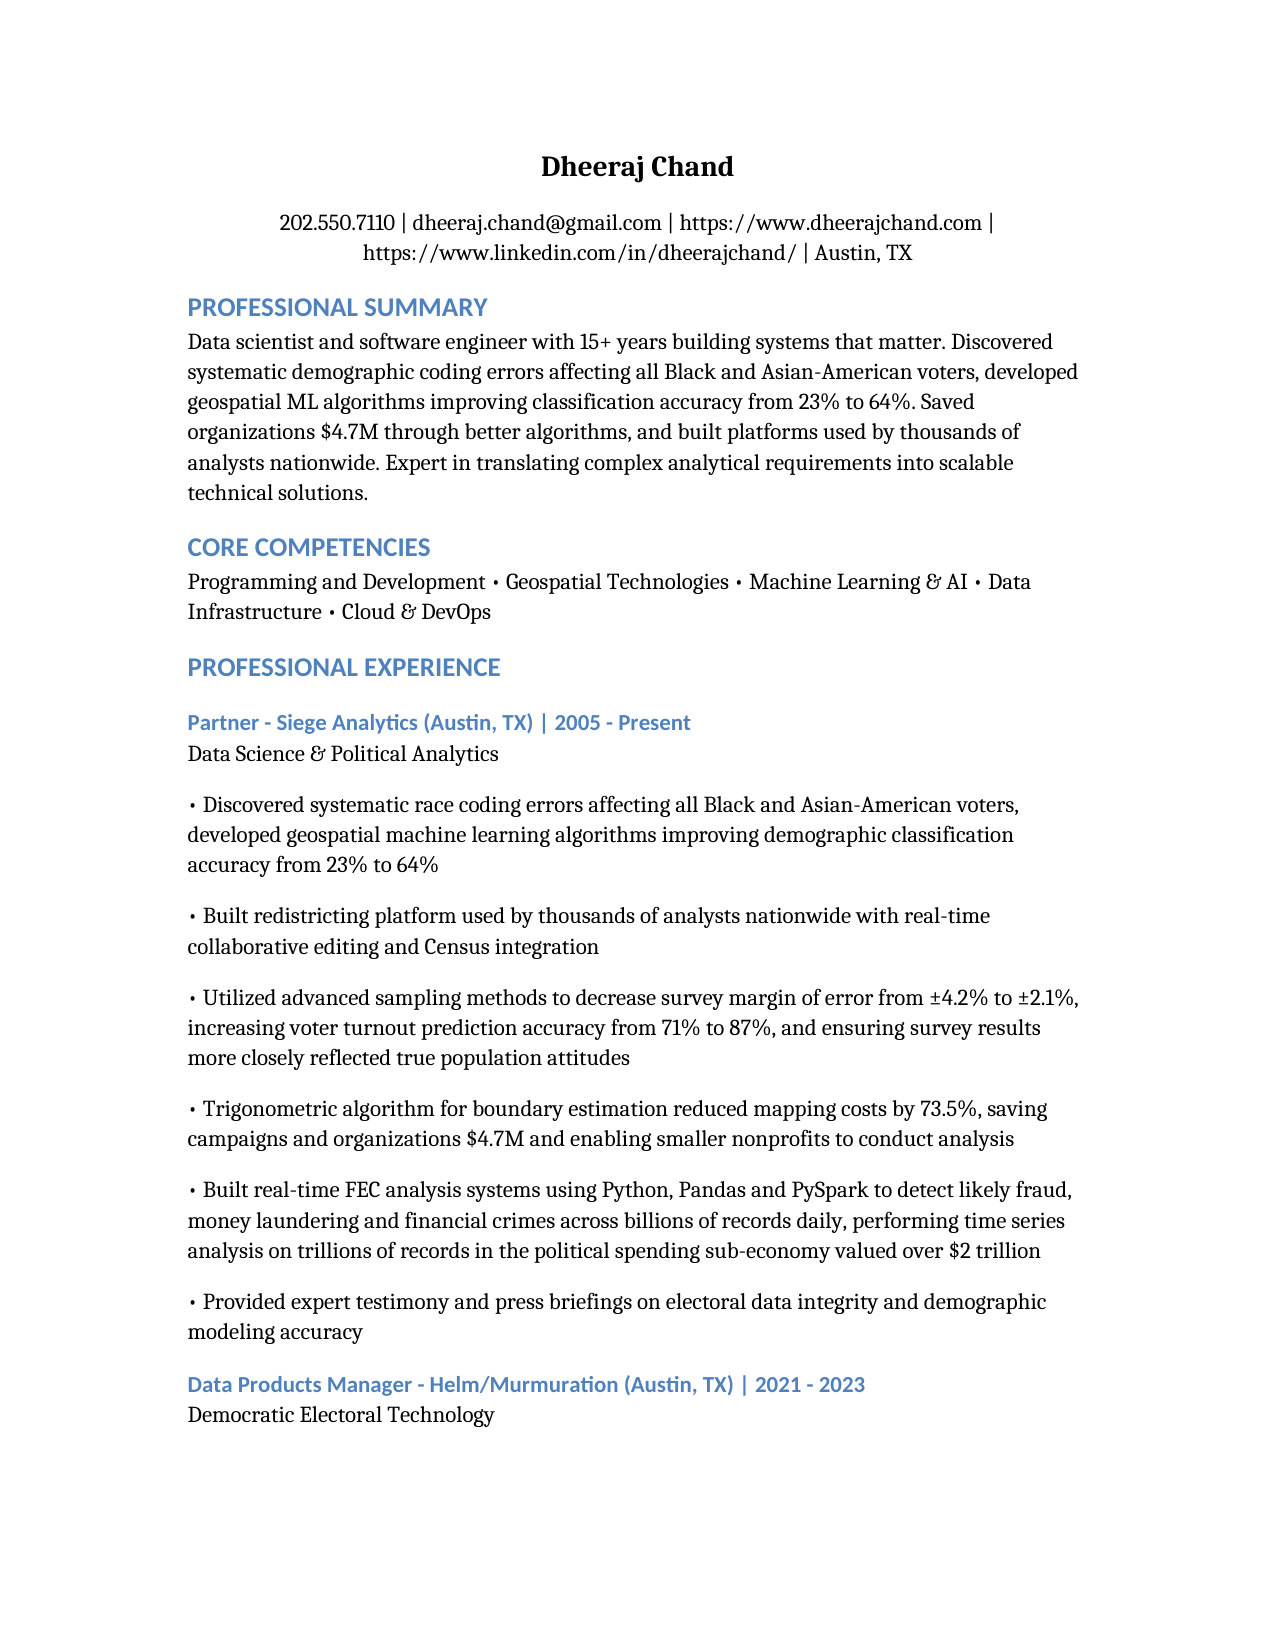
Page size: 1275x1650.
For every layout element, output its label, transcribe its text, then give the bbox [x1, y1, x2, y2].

subtitle PROFESSIONAL EXPERIENCE [187, 650, 1087, 683]
text • Utilized advanced sampling methods to decrease survey margin of error from ±4.2% to ±2.1%, increasing voter turnout prediction accuracy from 71% to 87%, and ensuring survey results more closely reflected true population attitudes [187, 984, 1087, 1071]
subtitle PROFESSIONAL SUMMARY [187, 291, 1087, 324]
text • Trigonometric algorithm for boundary estimation reduced mapping costs by 73.5%, saving campaigns and organizations $4.7M and enabling smaller nonprofits to conduct analysis [187, 1096, 1087, 1152]
text • Discovered systematic race coding errors affecting all Black and Asian-American voters, developed geospatial machine learning algorithms improving demographic classification accuracy from 23% to 64% [187, 792, 1087, 878]
subtitle CORE COMPETENCIES [187, 531, 1087, 564]
text Dheeraj Chand [187, 150, 1087, 183]
text 202.550.7110 | dheeraj.chand@gmail.com | https://www.dheerajchand.com | https://www.linkedin.com/in/dheerajchand/ | Austin, TX [187, 209, 1087, 266]
subtitle Partner - Siege Analytics (Austin, TX) | 2005 - Present [187, 708, 1087, 737]
text • Provided expert testimony and press briefings on electoral data integrity and demographic modeling accuracy [187, 1289, 1087, 1345]
subtitle Data Products Manager - Helm/Murmuration (Austin, TX) | 2021 - 2023 [187, 1370, 1087, 1398]
text Data scientist and software engineer with 15+ years building systems that matter. Discovered systematic demographic coding errors affecting all Black and Asian-American voters, developed geospatial ML algorithms improving classification accuracy from 23% to 64%. Saved organizations $4.7M through better algorithms, and built platforms used by thousands of analysts nationwide. Expert in translating complex analytical requirements into scalable technical solutions. [187, 328, 1087, 506]
text Democratic Electoral Technology [187, 1402, 1087, 1428]
text Programming and Development • Geospatial Technologies • Machine Learning & AI • Data Infrastructure • Cloud & DevOps [187, 568, 1087, 625]
text • Built real-time FEC analysis systems using Python, Pandas and PySpark to detect likely fraud, money laundering and financial crimes across billions of records daily, performing time series analysis on trillions of records in the political spending sub-economy valued over $2 trillion [187, 1177, 1087, 1264]
text • Built redistricting platform used by thousands of analysts nationwide with real-time collaborative editing and Census integration [187, 903, 1087, 960]
text Data Science & Political Analytics [187, 741, 1087, 767]
